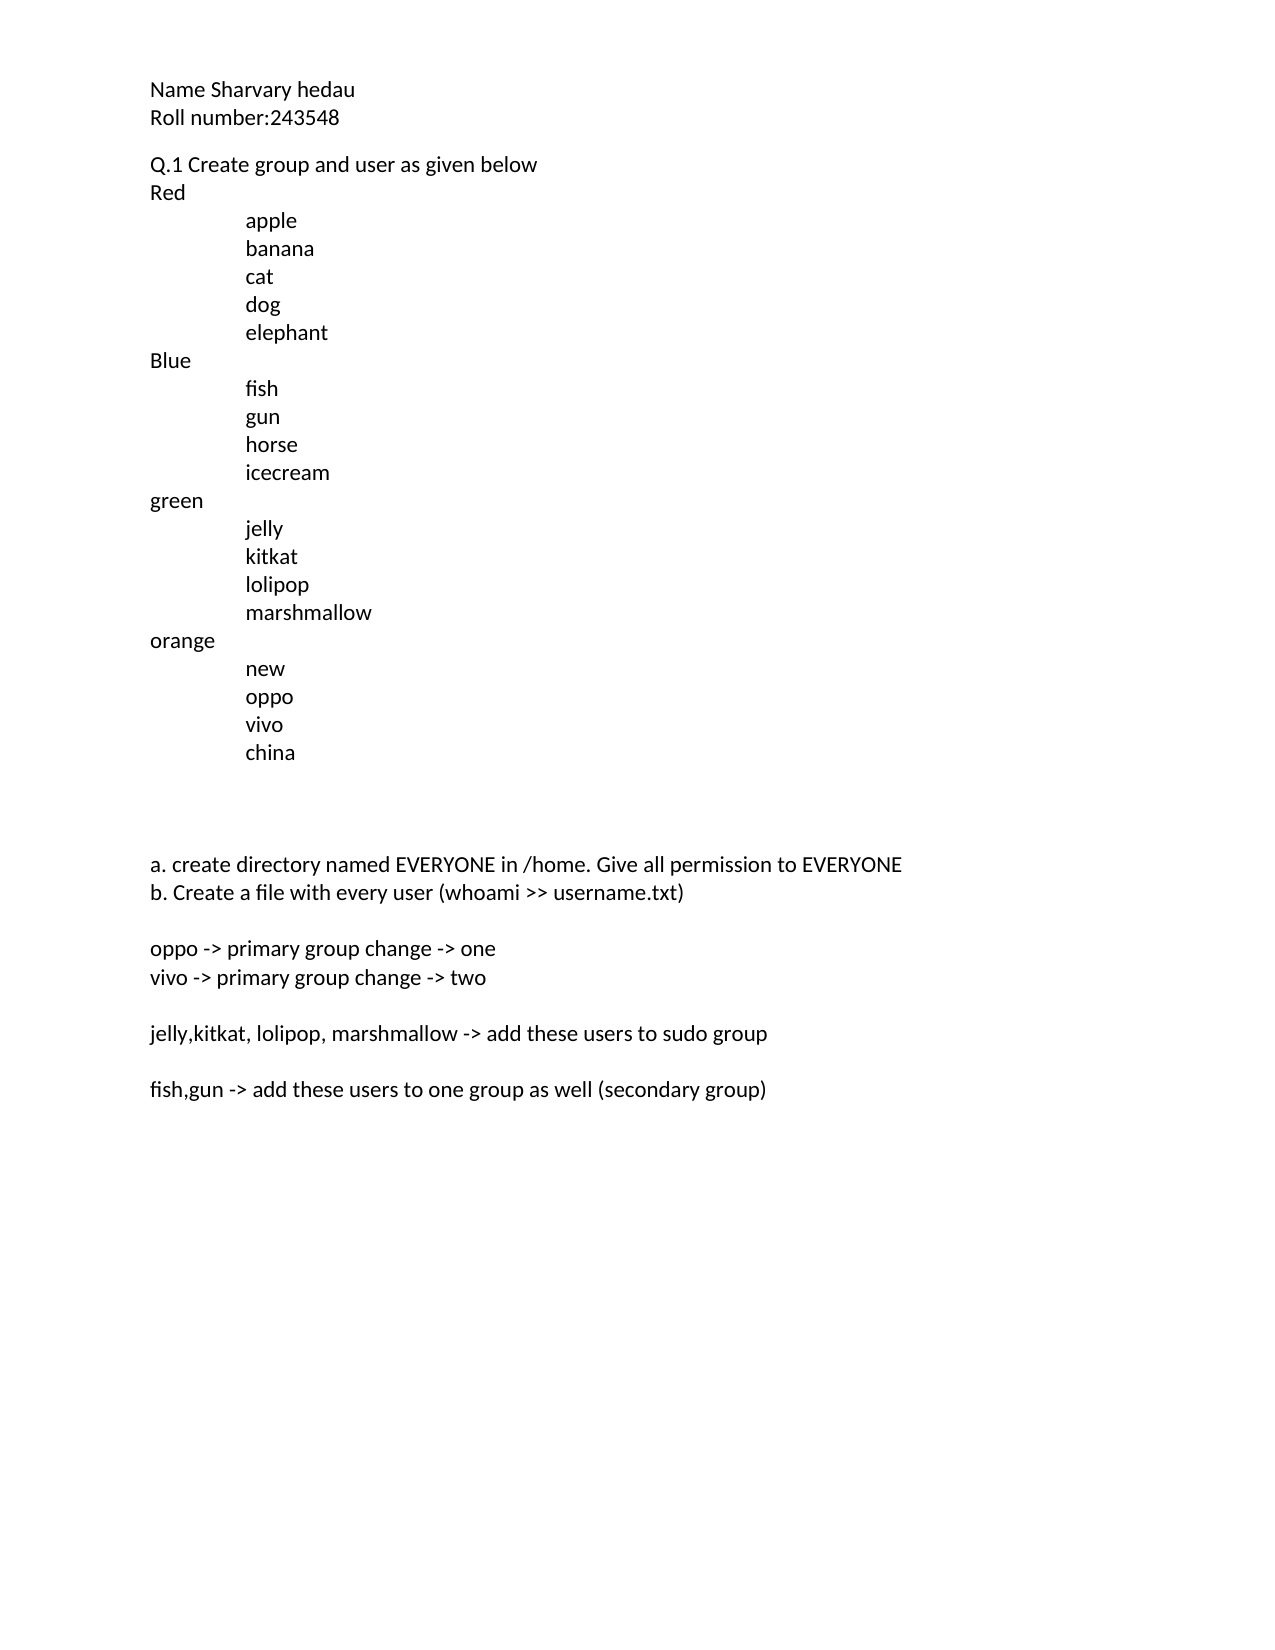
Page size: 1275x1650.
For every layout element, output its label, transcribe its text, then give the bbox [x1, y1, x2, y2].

text kitkat [150, 542, 1125, 570]
text cat [150, 262, 1125, 290]
text marshmallow [150, 598, 1125, 626]
text banana [150, 234, 1125, 262]
text dog [150, 290, 1125, 318]
text jelly,kitkat, lolipop, marshmallow -> add these users to sudo group [150, 1019, 1125, 1047]
text orange [150, 626, 1125, 654]
text gun [150, 402, 1125, 430]
text jelly [150, 514, 1125, 542]
text a. create directory named EVERYONE in /home. Give all permission to EVERYONE [150, 851, 1125, 878]
text fish,gun -> add these users to one group as well (secondary group) [150, 1075, 1125, 1103]
text horse [150, 430, 1125, 458]
text Red [150, 178, 1125, 206]
text apple [150, 206, 1125, 234]
text china [150, 738, 1125, 766]
text Q.1 Create group and user as given below [150, 150, 1125, 178]
text new [150, 654, 1125, 682]
text vivo -> primary group change -> two [150, 963, 1125, 991]
text icecream [150, 458, 1125, 486]
text lolipop [150, 570, 1125, 598]
text oppo [150, 682, 1125, 710]
text green [150, 486, 1125, 514]
text fish [150, 374, 1125, 402]
text vivo [150, 710, 1125, 738]
text Blue [150, 346, 1125, 374]
text elephant [150, 318, 1125, 346]
text b. Create a file with every user (whoami >> username.txt) [150, 878, 1125, 907]
text oppo -> primary group change -> one [150, 934, 1125, 963]
